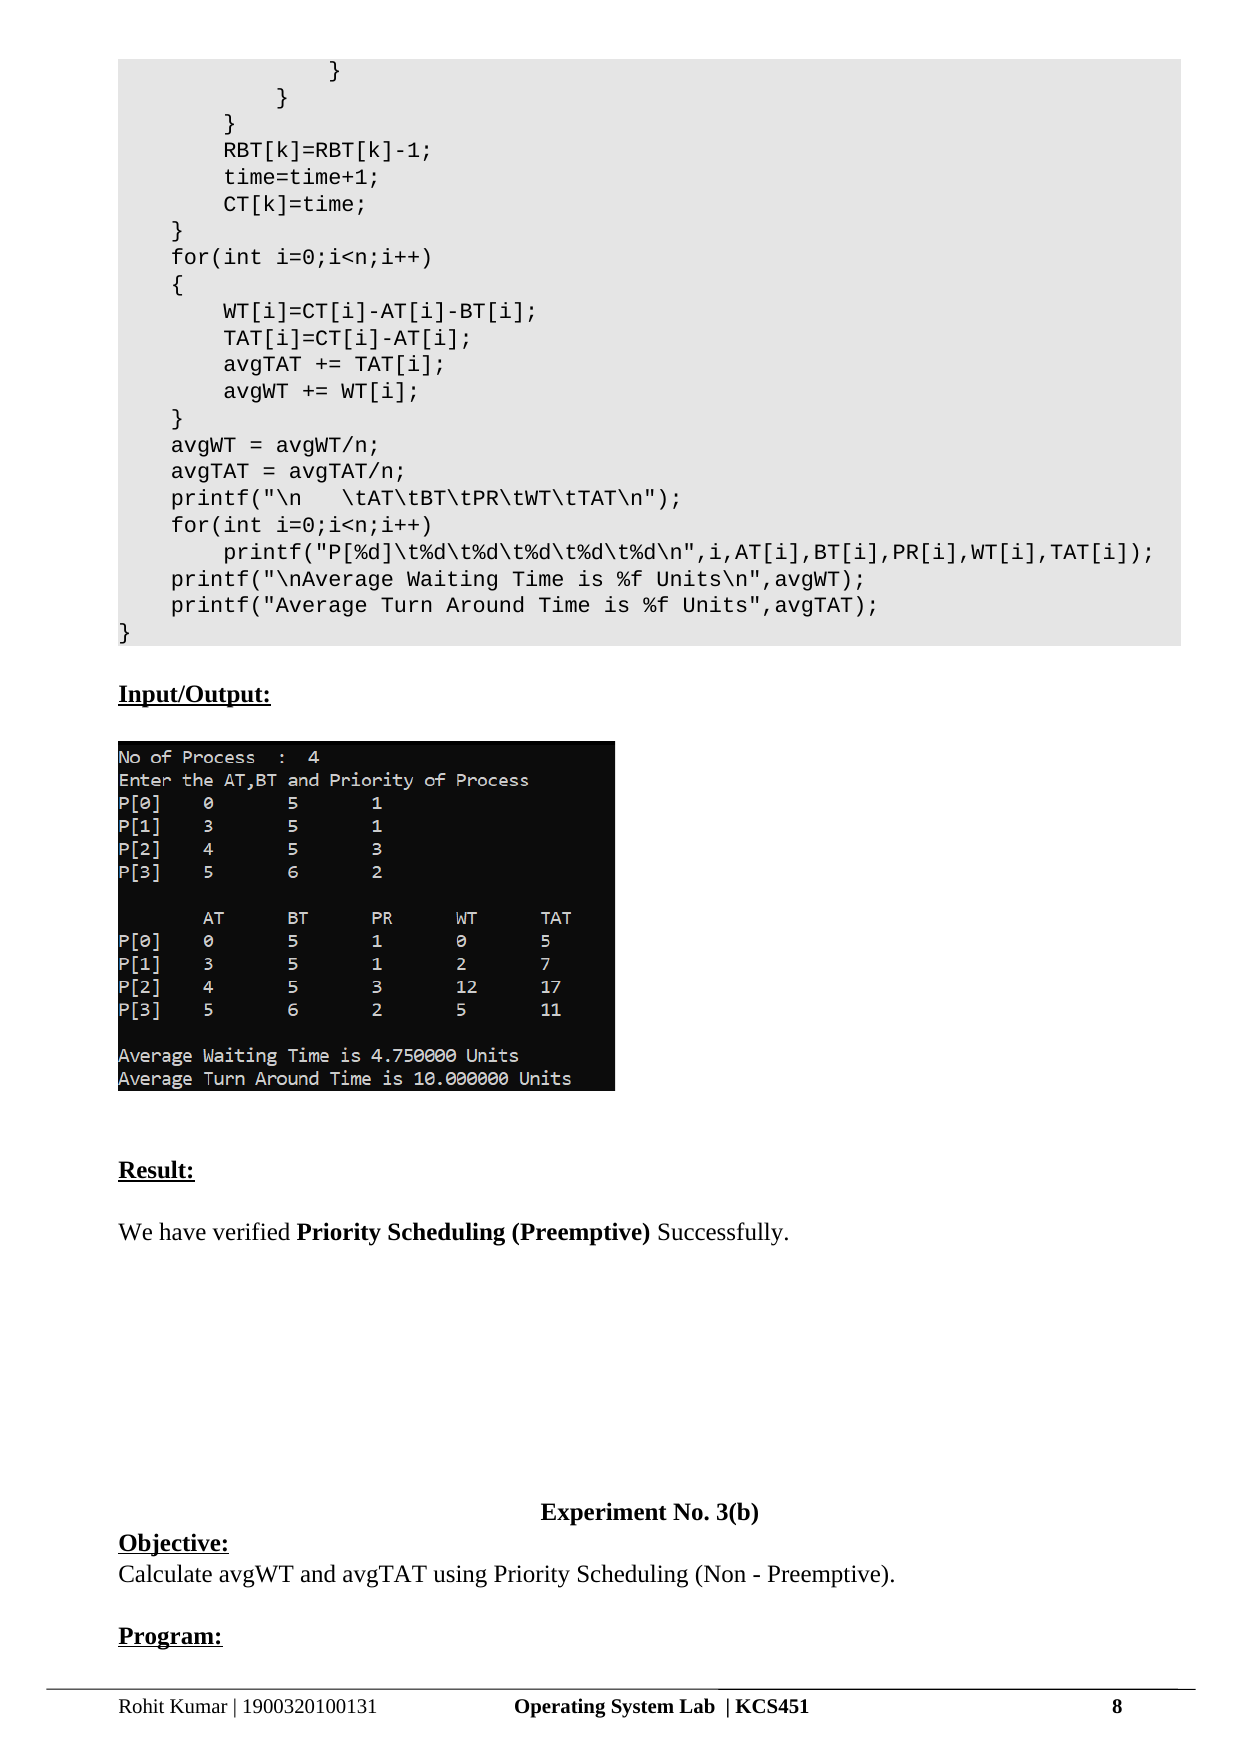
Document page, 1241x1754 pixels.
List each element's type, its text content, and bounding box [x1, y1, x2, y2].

text WT[i]=CT[i]-AT[i]-BT[i]; [118, 300, 1181, 325]
text We have verified Priority Scheduling (Preemptive) Successfully. [118, 1217, 1181, 1246]
text time=time+1; [118, 166, 1181, 191]
text Program: [118, 1621, 1181, 1649]
picture [118, 741, 615, 1091]
text Objective: [118, 1528, 1181, 1556]
text for(int i=0;i<n;i++) [118, 514, 1181, 539]
text RBT[k]=RBT[k]-1; [118, 139, 1181, 164]
text } [118, 220, 1181, 244]
text printf("\n \tAT\tBT\tPR\tWT\tTAT\n"); [118, 487, 1181, 512]
text printf("Average Turn Around Time is %f Units",avgTAT); [118, 594, 1181, 619]
text Result: [118, 1155, 1181, 1184]
text for(int i=0;i<n;i++) [118, 246, 1181, 271]
text } [118, 59, 1181, 84]
text } [118, 113, 1181, 137]
text avgTAT += TAT[i]; [118, 353, 1181, 378]
text printf("P[%d]\t%d\t%d\t%d\t%d\t%d\n",i,AT[i],BT[i],PR[i],WT[i],TAT[i]); [118, 541, 1181, 566]
text } [118, 407, 1181, 432]
text Experiment No. 3(b) [118, 1497, 1181, 1525]
text printf("\nAverage Waiting Time is %f Units\n",avgWT); [118, 568, 1181, 592]
text avgWT += WT[i]; [118, 380, 1181, 405]
text } [118, 86, 1181, 111]
text avgTAT = avgTAT/n; [118, 461, 1181, 485]
text TAT[i]=CT[i]-AT[i]; [118, 327, 1181, 352]
text { [118, 273, 1181, 298]
text } [118, 621, 1181, 646]
text CT[k]=time; [118, 193, 1181, 218]
text avgWT = avgWT/n; [118, 434, 1181, 459]
text Calculate avgWT and avgTAT using Priority Scheduling (Non - Preemptive). [118, 1559, 1181, 1587]
text Input/Output: [118, 679, 1181, 708]
